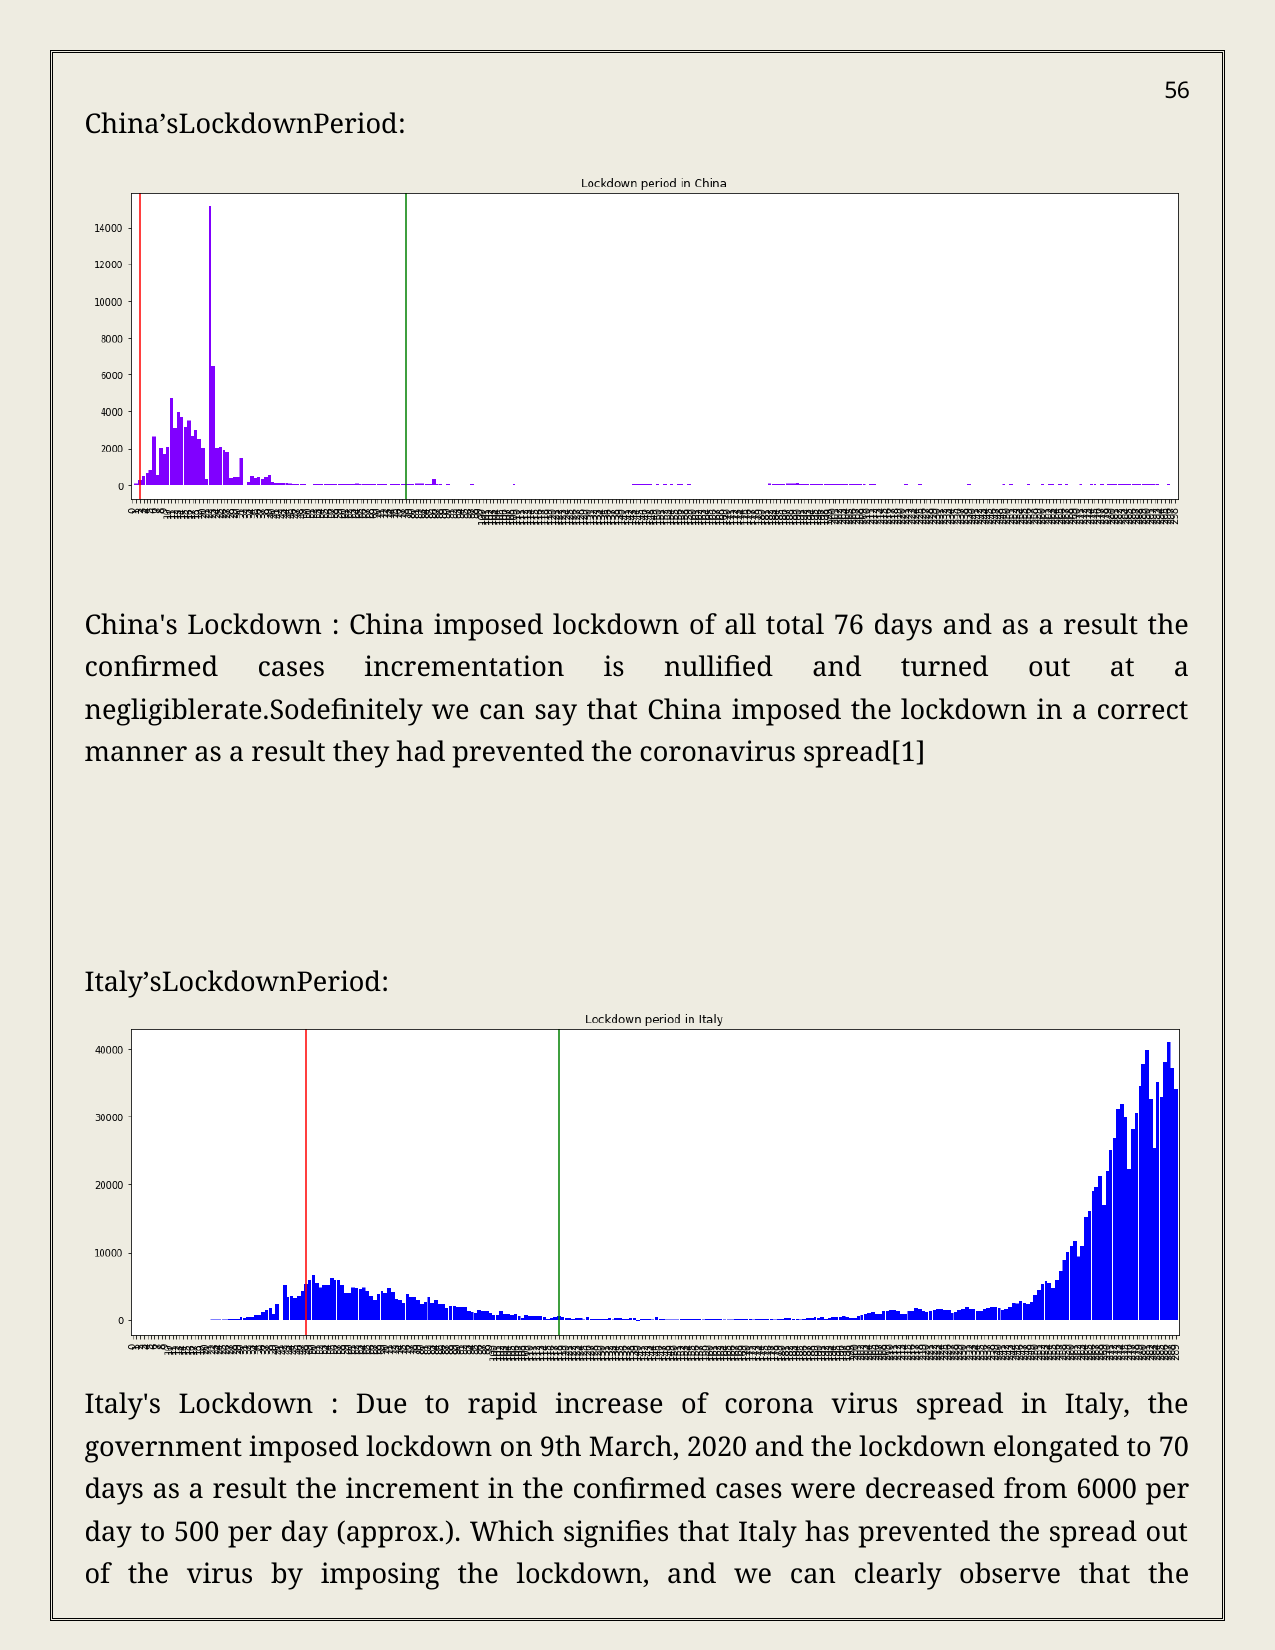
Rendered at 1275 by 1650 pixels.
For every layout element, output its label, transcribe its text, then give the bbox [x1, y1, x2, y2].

picture [87, 171, 1186, 530]
text China’sLockdownPeriod: [84, 105, 1210, 142]
text Italy’sLockdownPeriod: [84, 962, 1210, 999]
picture [87, 1007, 1186, 1019]
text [84, 1019, 1191, 1591]
text China's Lockdown : China imposed lockdown of all total 76 days and as a result the confirmed cases incrementation is nullified and turned out at a negligiblerate.Sodefinitely we can say that China imposed the lockdown in a correct manner as a result they had prevented the coronavirus spread[1] [84, 605, 1190, 769]
